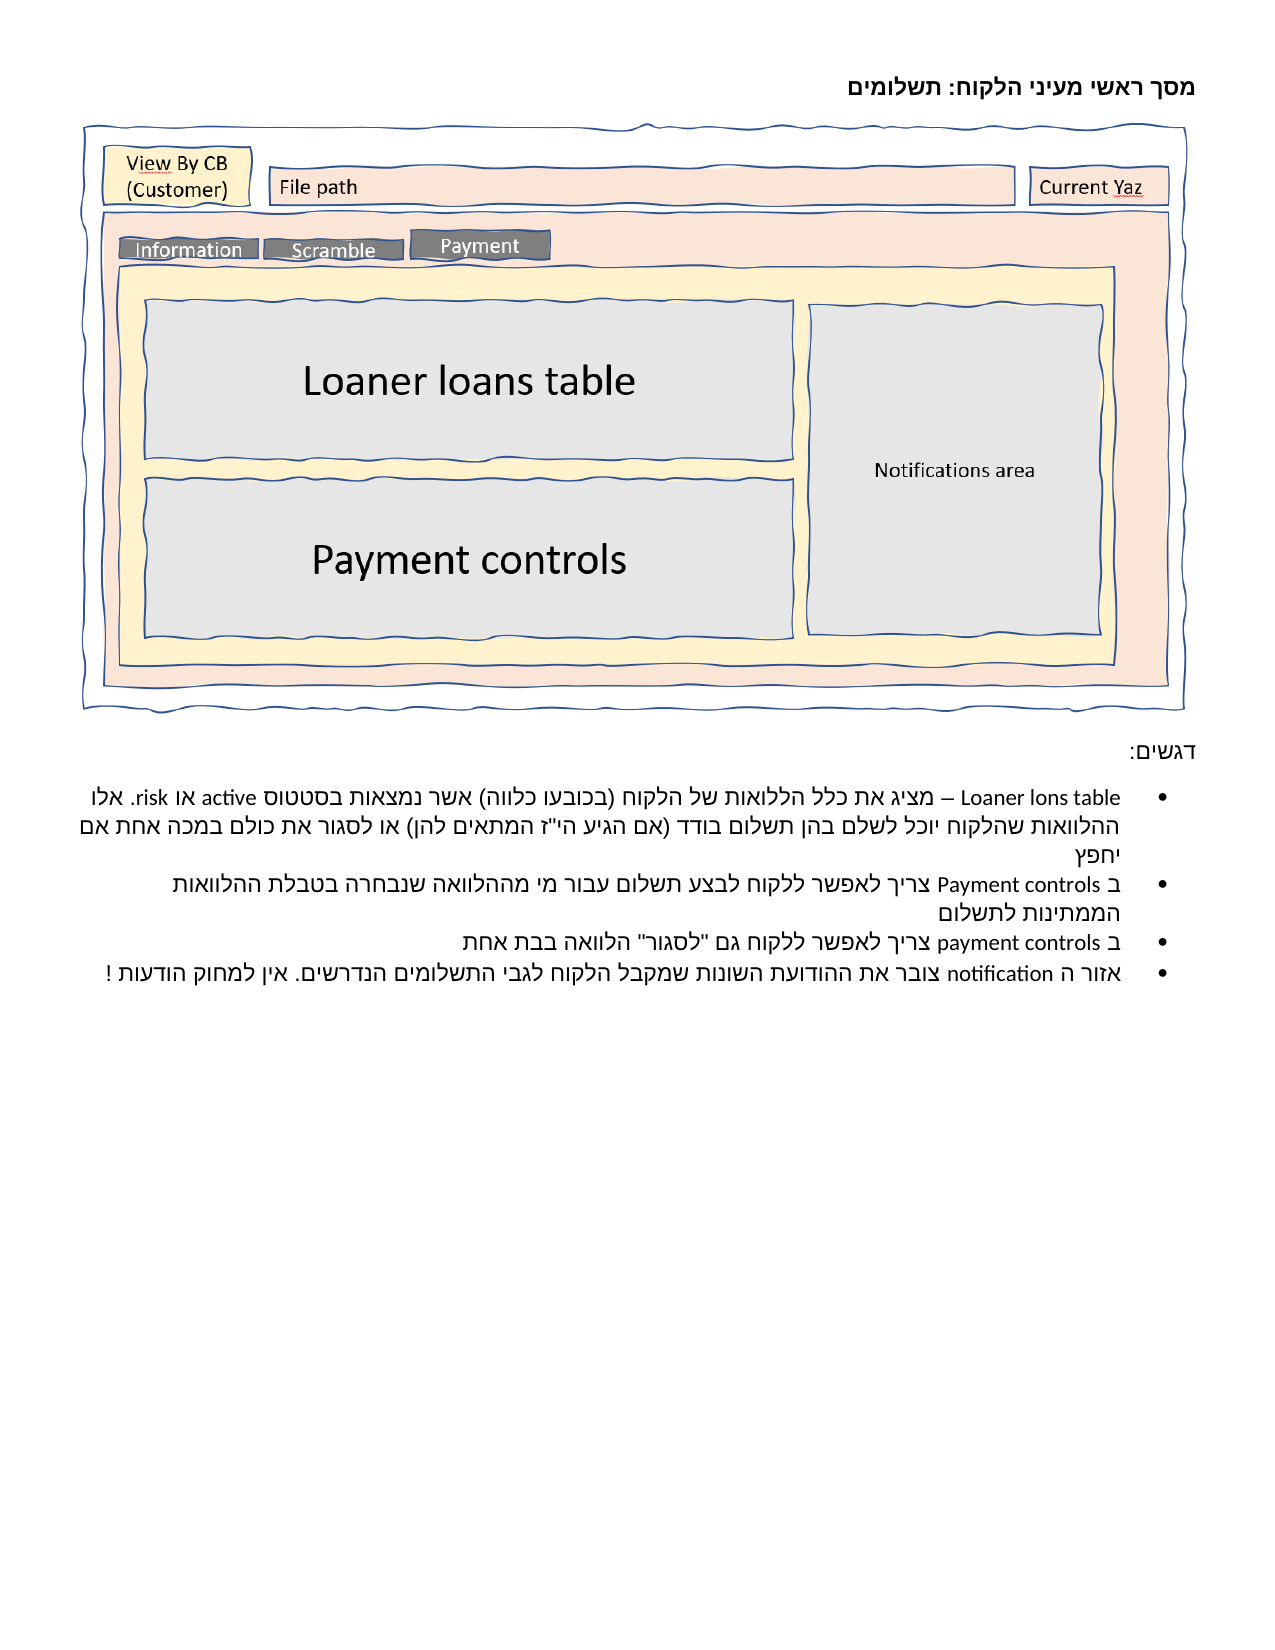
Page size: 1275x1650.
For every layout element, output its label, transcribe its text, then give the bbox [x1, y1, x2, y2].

picture [73, 118, 1196, 719]
list אזור ה notification צובר את ההודועת השונות שמקבל הלקוח לגבי התשלומים הנדרשים. אין למחוק הודעות ! [74, 959, 1158, 987]
text דגשים: [74, 738, 1196, 764]
list ב Payment controls צריך לאפשר ללקוח לבצע תשלום עבור מי מההלוואה שנבחרה בטבלת ההלוואות הממתינות לתשלום [74, 870, 1158, 926]
list ב payment controls צריך לאפשר ללקוח גם "לסגור" הלוואה בבת אחת [74, 928, 1158, 957]
list Loaner lons table – מציג את כלל הללואות של הלקוח (בכובעו כלווה) אשר נמצאות בסטטוס active או risk. אלו ההלוואות שהלקוח יוכל לשלם בהן תשלום בודד (אם הגיע הי"ז המתאים להן) או לסגור את כולם במכה אחת אם יחפץ [74, 783, 1158, 868]
text מסך ראשי מעיני הלקוח: תשלומים [74, 74, 1196, 100]
